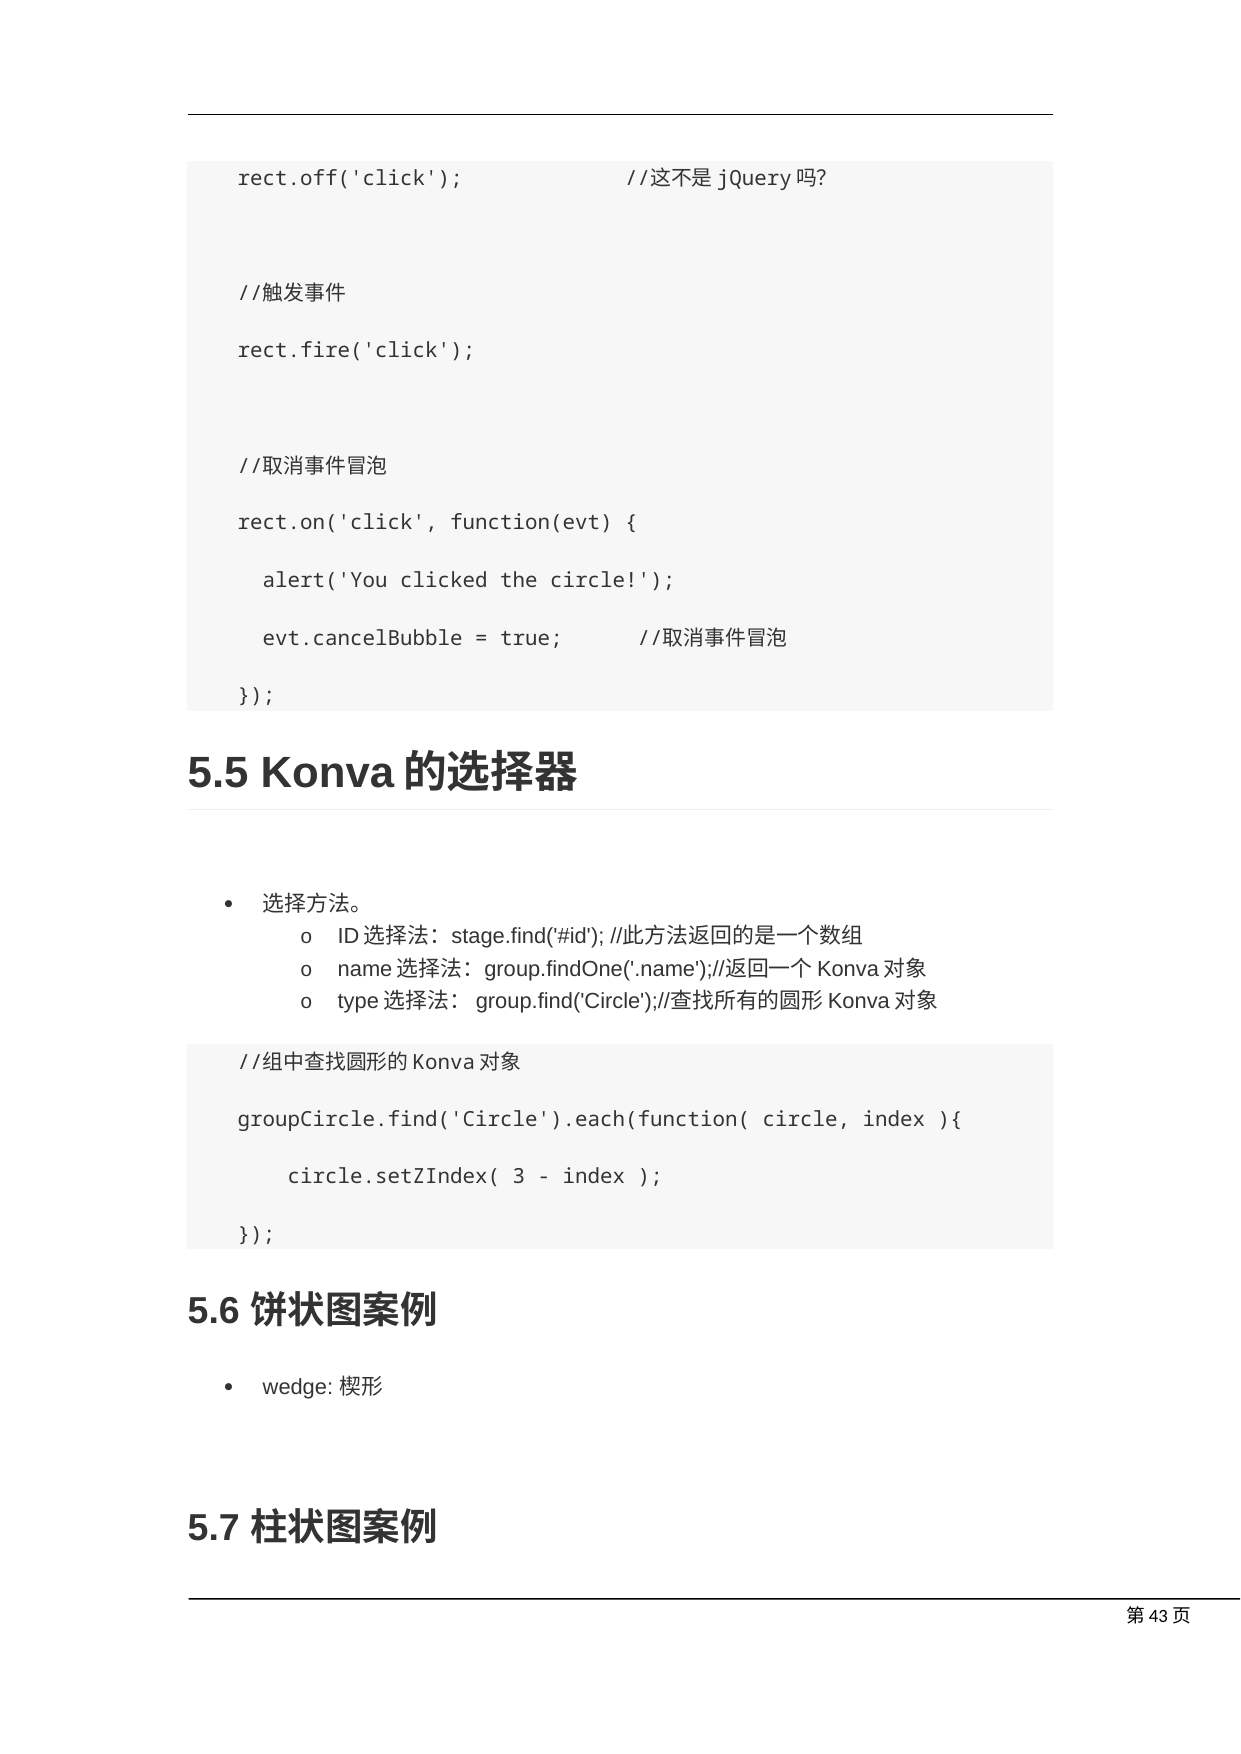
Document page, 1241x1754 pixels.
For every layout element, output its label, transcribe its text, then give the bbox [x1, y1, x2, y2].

list type选择法： group.find('Circle');//查找所有的圆形Konva对象 [300, 983, 1053, 1015]
text rect.on('click', function(evt) { [187, 506, 1053, 538]
list 选择方法。 [225, 885, 1053, 918]
text groupCircle.find('Circle').each(function( circle, index ){ [187, 1102, 1053, 1134]
list wedge: 楔形 [225, 1368, 1053, 1401]
list name选择法：group.findOne('.name');//返回一个Konva对象 [300, 950, 1053, 983]
text }); [187, 1217, 1053, 1249]
text //取消事件冒泡 [187, 448, 1053, 481]
text }); [187, 678, 1053, 711]
text circle.setZIndex( 3 - index ); [187, 1159, 1053, 1192]
subtitle 5.6 饼状图案例 [187, 1274, 1053, 1339]
text alert('You clicked the circle!'); [187, 563, 1053, 596]
text //触发事件 [187, 276, 1053, 308]
list ID选择法：stage.find('#id'); //此方法返回的是一个数组 [300, 918, 1053, 950]
subtitle 5.5 Konva的选择器 [187, 736, 1053, 810]
subtitle 5.7 柱状图案例 [187, 1492, 1053, 1557]
text rect.fire('click'); [187, 333, 1053, 366]
text evt.cancelBubble = true; //取消事件冒泡 [187, 621, 1053, 653]
text rect.off('click'); //这不是jQuery吗？ [187, 161, 1053, 193]
text //组中查找圆形的Konva对象 [187, 1044, 1053, 1077]
